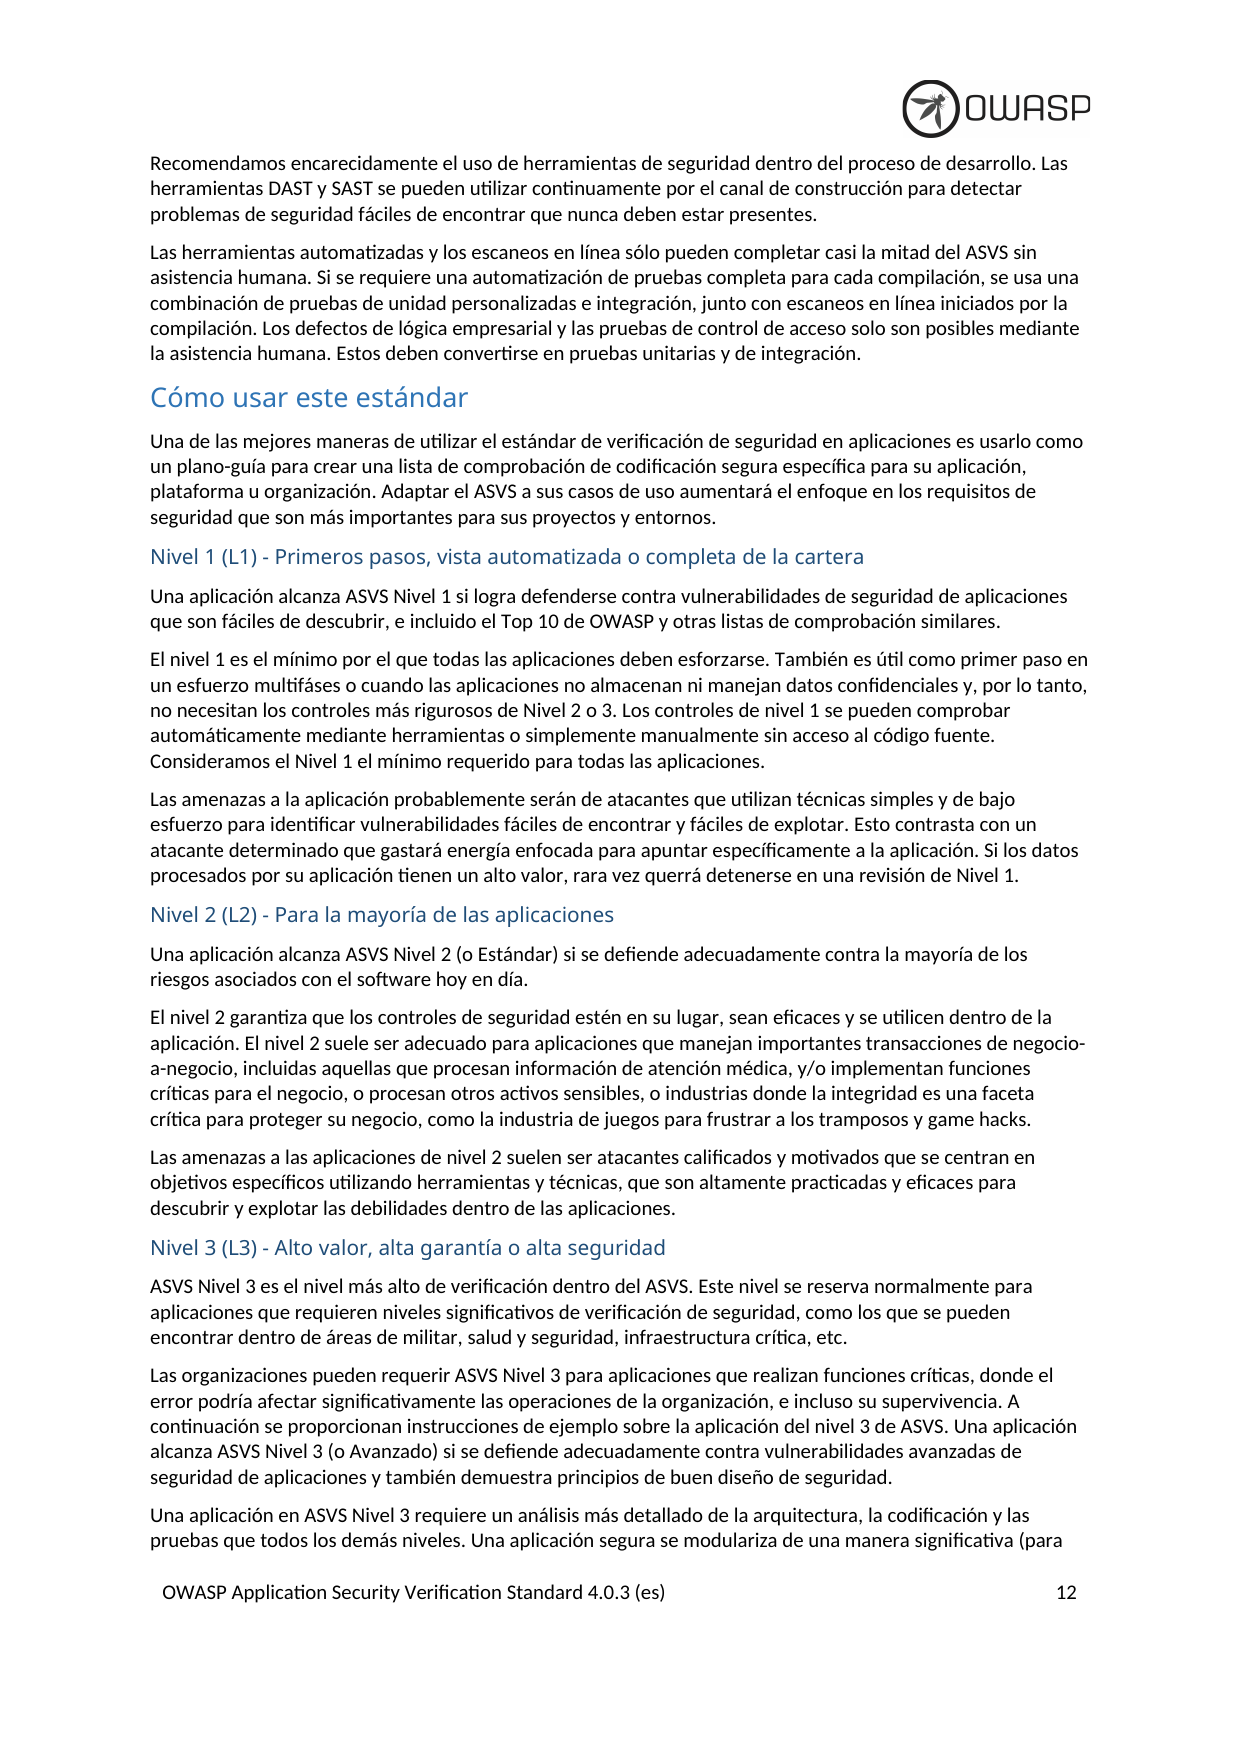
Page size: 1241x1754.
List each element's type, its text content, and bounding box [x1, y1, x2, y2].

text Las amenazas a la aplicación probablemente serán de atacantes que utilizan técnicas simples y de bajo esfuerzo para identificar vulnerabilidades fáciles de encontrar y fáciles de explotar. Esto contrasta con un atacante determinado que gastará energía enfocada para apuntar específicamente a la aplicación. Si los datos procesados por su aplicación tienen un alto valor, rara vez querrá detenerse en una revisión de Nivel 1. [150, 786, 1090, 888]
subtitle Nivel 1 (L1) - Primeros pasos, vista automatizada o completa de la cartera [150, 542, 1090, 571]
text Una de las mejores maneras de utilizar el estándar de verificación de seguridad en aplicaciones es usarlo como un plano-guía para crear una lista de comprobación de codificación segura específica para su aplicación, plataforma u organización. Adaptar el ASVS a sus casos de uso aumentará el enfoque en los requisitos de seguridad que son más importantes para sus proyectos y entornos. [150, 428, 1090, 529]
picture [902, 80, 1091, 138]
text ASVS Nivel 3 es el nivel más alto de verificación dentro del ASVS. Este nivel se reserva normalmente para aplicaciones que requieren niveles significativos de verificación de seguridad, como los que se pueden encontrar dentro de áreas de militar, salud y seguridad, infraestructura crítica, etc. [150, 1274, 1090, 1350]
subtitle Nivel 3 (L3) - Alto valor, alta garantía o alta seguridad [150, 1233, 1090, 1261]
subtitle Nivel 2 (L2) - Para la mayoría de las aplicaciones [150, 900, 1090, 928]
text Una aplicación alcanza ASVS Nivel 1 si logra defenderse contra vulnerabilidades de seguridad de aplicaciones que son fáciles de descubrir, e incluido el Top 10 de OWASP y otras listas de comprobación similares. [150, 583, 1090, 634]
text El nivel 2 garantiza que los controles de seguridad estén en su lugar, sean eficaces y se utilicen dentro de la aplicación. El nivel 2 suele ser adecuado para aplicaciones que manejan importantes transacciones de negocio-a-negocio, incluidas aquellas que procesan información de atención médica, y/o implementan funciones críticas para el negocio, o procesan otros activos sensibles, o industrias donde la integridad es una faceta crítica para proteger su negocio, como la industria de juegos para frustrar a los tramposos y game hacks. [150, 1004, 1090, 1131]
text Las herramientas automatizadas y los escaneos en línea sólo pueden completar casi la mitad del ASVS sin asistencia humana. Si se requiere una automatización de pruebas completa para cada compilación, se usa una combinación de pruebas de unidad personalizadas e integración, junto con escaneos en línea iniciados por la compilación. Los defectos de lógica empresarial y las pruebas de control de acceso solo son posibles mediante la asistencia humana. Estos deben convertirse en pruebas unitarias y de integración. [150, 239, 1090, 366]
text El nivel 1 es el mínimo por el que todas las aplicaciones deben esforzarse. También es útil como primer paso en un esfuerzo multifáses o cuando las aplicaciones no almacenan ni manejan datos confidenciales y, por lo tanto, no necesitan los controles más rigurosos de Nivel 2 o 3. Los controles de nivel 1 se pueden comprobar automáticamente mediante herramientas o simplemente manualmente sin acceso al código fuente. Consideramos el Nivel 1 el mínimo requerido para todas las aplicaciones. [150, 646, 1090, 773]
text Las amenazas a las aplicaciones de nivel 2 suelen ser atacantes calificados y motivados que se centran en objetivos específicos utilizando herramientas y técnicas, que son altamente practicadas y eficaces para descubrir y explotar las debilidades dentro de las aplicaciones. [150, 1144, 1090, 1220]
text Recomendamos encarecidamente el uso de herramientas de seguridad dentro del proceso de desarrollo. Las herramientas DAST y SAST se pueden utilizar continuamente por el canal de construcción para detectar problemas de seguridad fáciles de encontrar que nunca deben estar presentes. [150, 150, 1090, 226]
text Las organizaciones pueden requerir ASVS Nivel 3 para aplicaciones que realizan funciones críticas, donde el error podría afectar significativamente las operaciones de la organización, e incluso su supervivencia. A continuación se proporcionan instrucciones de ejemplo sobre la aplicación del nivel 3 de ASVS. Una aplicación alcanza ASVS Nivel 3 (o Avanzado) si se defiende adecuadamente contra vulnerabilidades avanzadas de seguridad de aplicaciones y también demuestra principios de buen diseño de seguridad. [150, 1362, 1090, 1489]
text Una aplicación alcanza ASVS Nivel 2 (o Estándar) si se defiende adecuadamente contra la mayoría de los riesgos asociados con el software hoy en día. [150, 941, 1090, 992]
subtitle Cómo usar este estándar [150, 378, 1090, 415]
